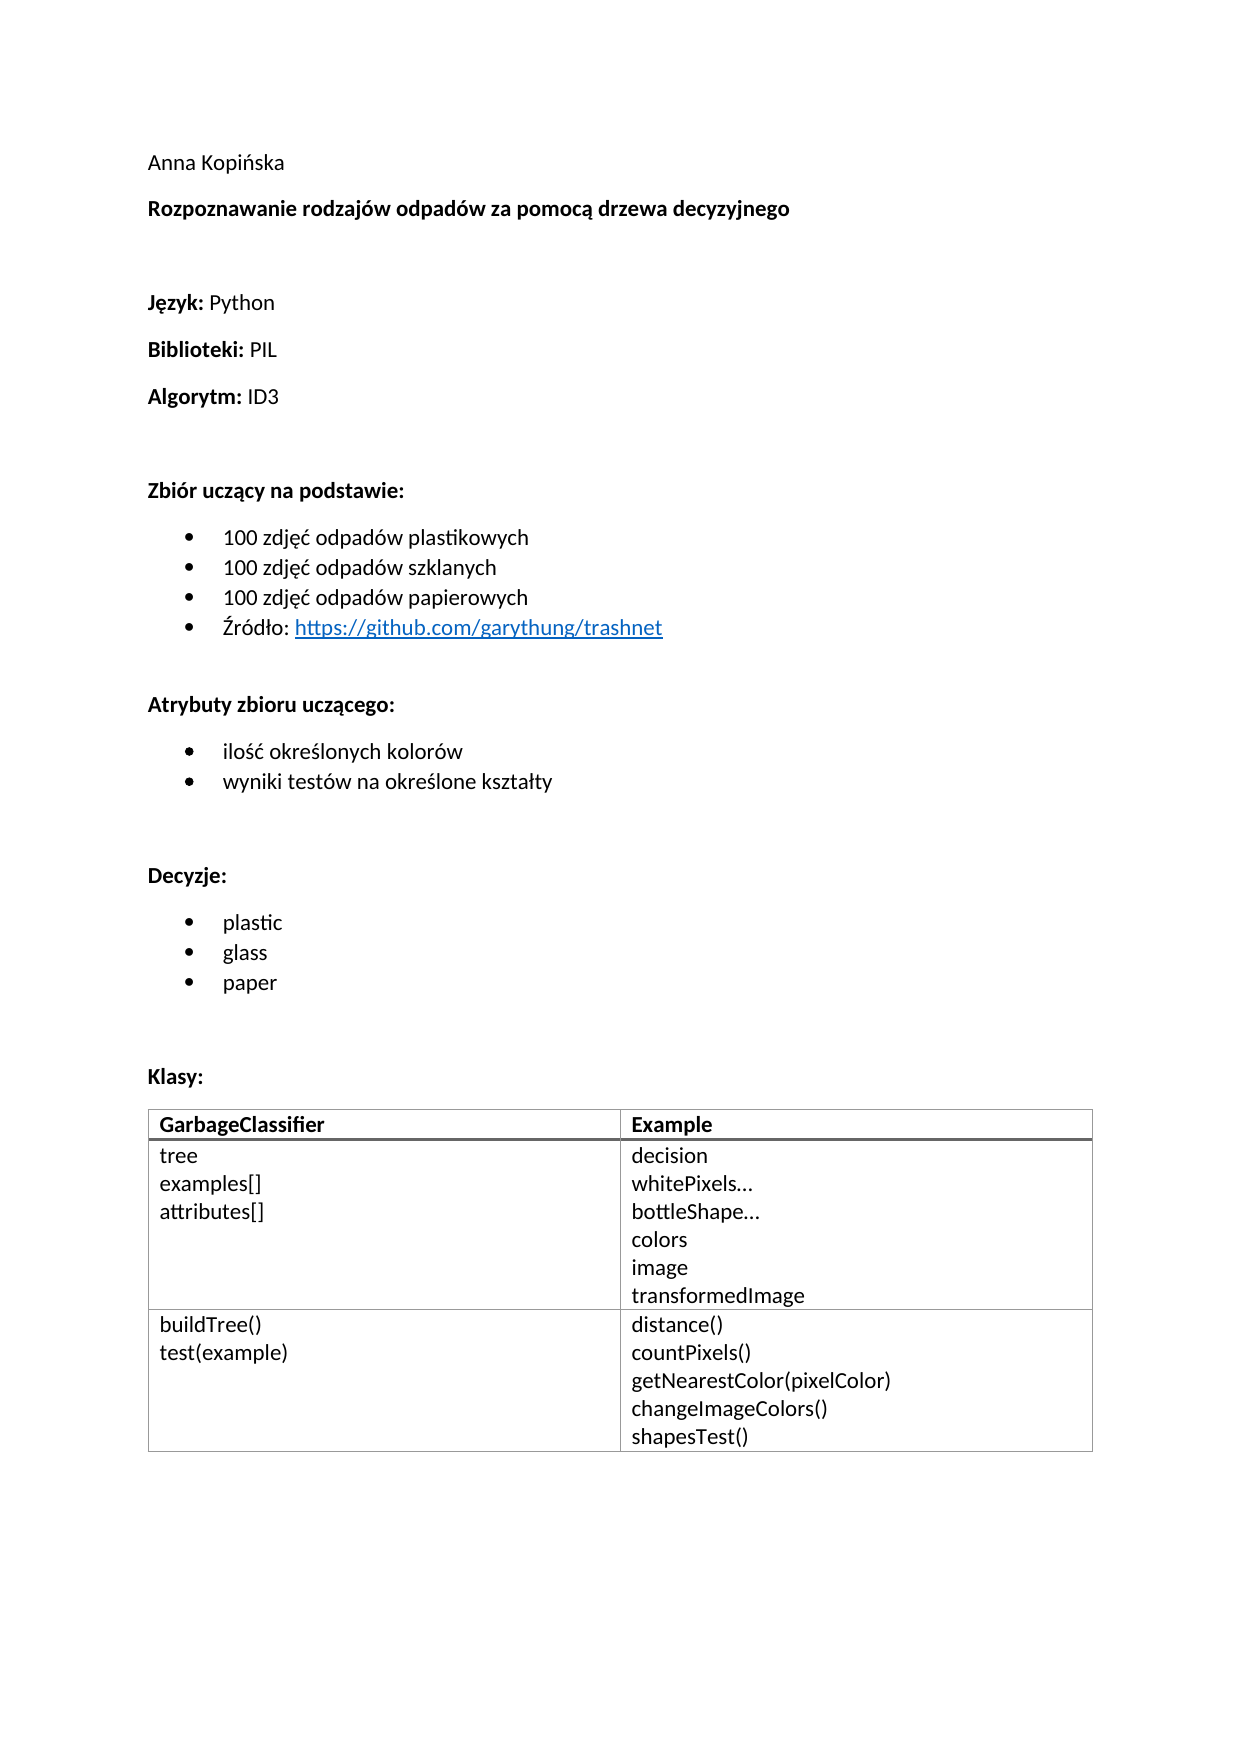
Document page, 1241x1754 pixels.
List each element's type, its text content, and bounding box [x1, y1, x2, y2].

table_header GarbageClassifier [149, 1110, 620, 1138]
list glass [185, 938, 1093, 966]
list 100 zdjęć odpadów plastikowych [185, 523, 1093, 551]
text Decyzje: [148, 861, 1093, 889]
table_cell buildTree() test(example) [149, 1310, 620, 1451]
list 100 zdjęć odpadów papierowych [185, 583, 1093, 611]
list plastic [185, 908, 1093, 936]
text Algorytm: ID3 [148, 382, 1093, 410]
text Klasy: [148, 1062, 1093, 1090]
text Anna Kopińska [148, 148, 1093, 176]
table_cell decision whitePixels… bottleShape… colors image transformedImage [621, 1141, 1092, 1309]
list Źródło: https://github.com/garythung/trashnet [185, 613, 1093, 641]
text Język: Python [148, 288, 1093, 316]
text Biblioteki: PIL [148, 335, 1093, 363]
text Zbiór uczący na podstawie: [148, 476, 1093, 504]
list wyniki testów na określone kształty [185, 767, 1093, 795]
list 100 zdjęć odpadów szklanych [185, 553, 1093, 581]
text Rozpoznawanie rodzajów odpadów za pomocą drzewa decyzyjnego [148, 194, 1093, 222]
table_cell distance() countPixels() getNearestColor(pixelColor) changeImageColors() shapesTest() [621, 1310, 1092, 1451]
table_header Example [621, 1110, 1092, 1138]
list paper [185, 968, 1093, 996]
text Atrybuty zbioru uczącego: [148, 690, 1093, 718]
list ilość określonych kolorów [185, 737, 1093, 765]
table_cell tree examples[] attributes[] [149, 1141, 620, 1309]
